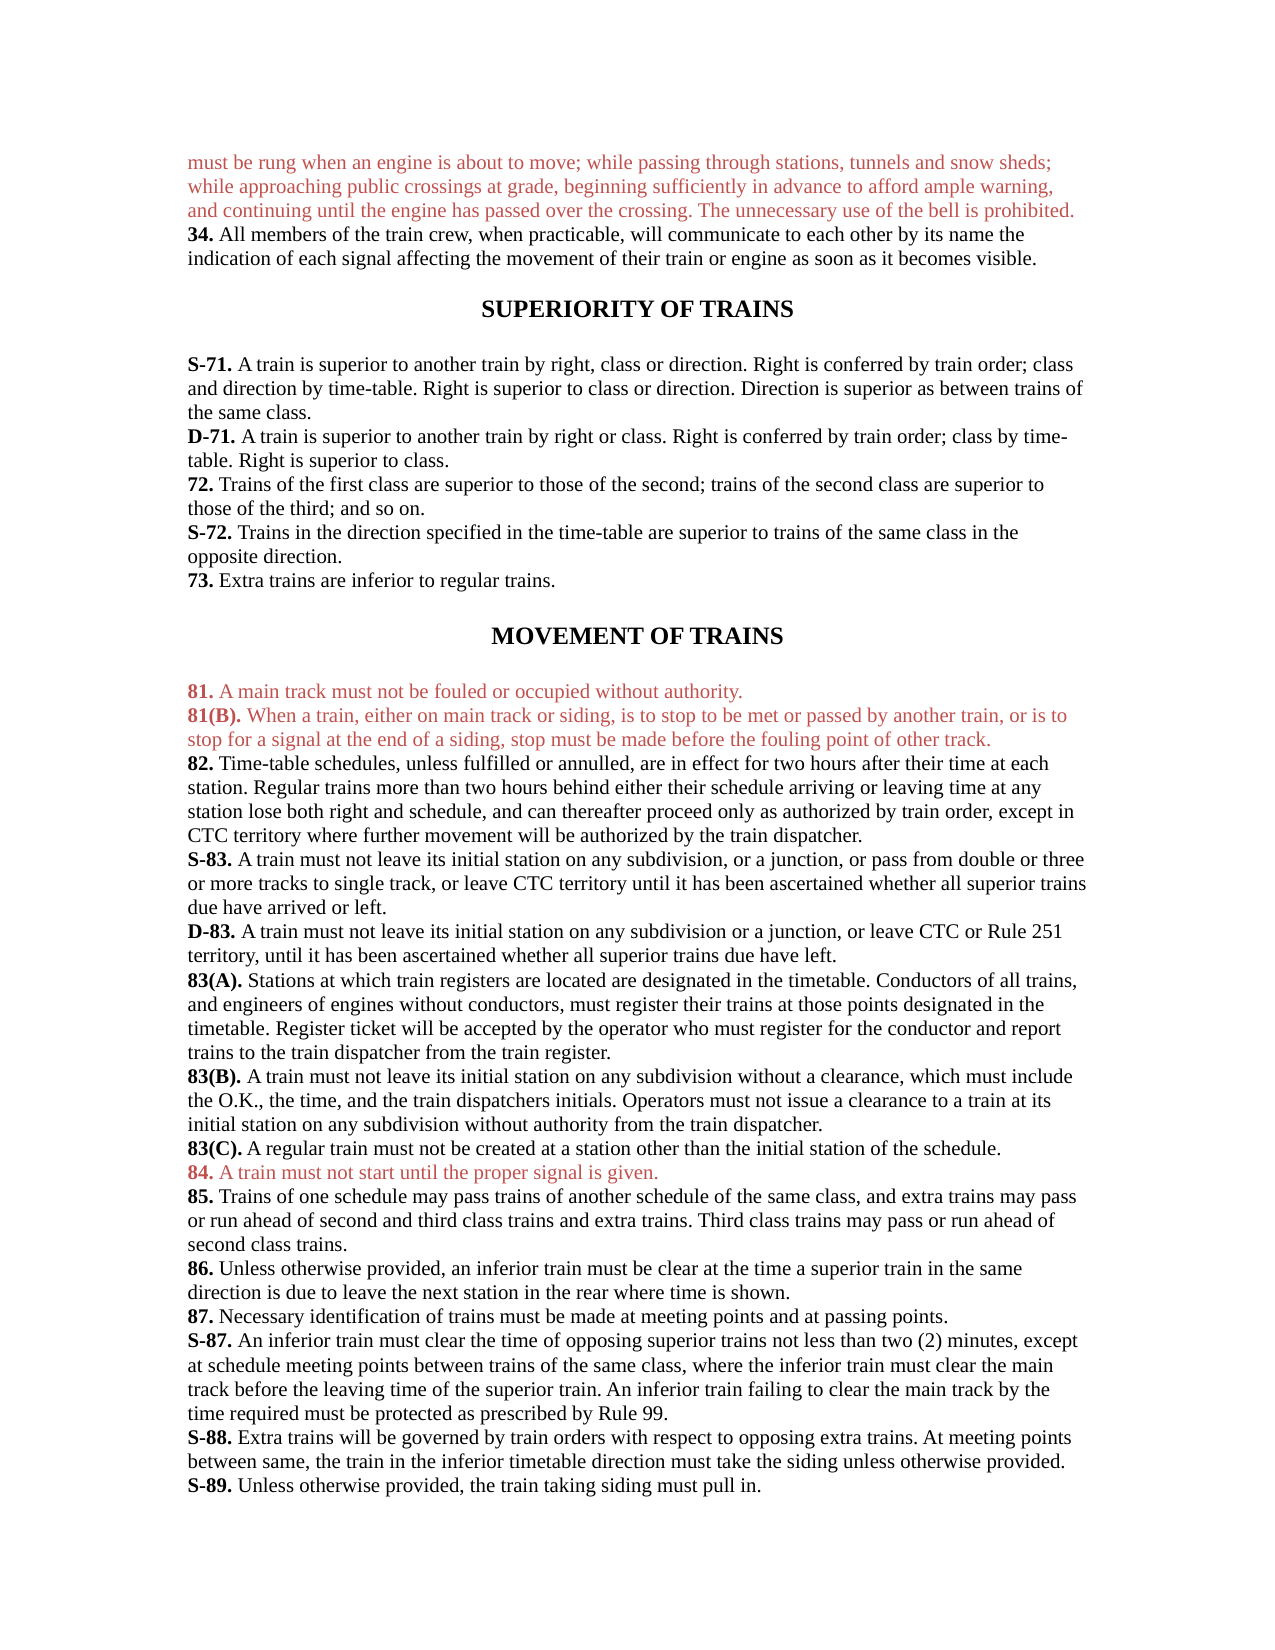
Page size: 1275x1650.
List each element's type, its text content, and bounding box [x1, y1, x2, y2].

text 73. Extra trains are inferior to regular trains. [187, 568, 1087, 592]
text SUPERIORITY OF TRAINS [187, 294, 1087, 323]
text S-72. Trains in the direction specified in the time-table are superior to trains of the same class in the opposite direction. [187, 520, 1087, 568]
text D-83. A train must not leave its initial station on any subdivision or a junction, or leave CTC or Rule 251 territory, until it has been ascertained whether all superior trains due have left. [187, 919, 1087, 967]
text S-83. A train must not leave its initial station on any subdivision, or a junction, or pass from double or three or more tracks to single track, or leave CTC territory until it has been ascertained whether all superior trains due have arrived or left. [187, 847, 1087, 919]
text S-71. A train is superior to another train by right, class or direction. Right is conferred by train order; class and direction by time-table. Right is superior to class or direction. Direction is superior as between trains of the same class. [187, 352, 1087, 424]
text MOVEMENT OF TRAINS [187, 621, 1087, 650]
text 83(B). A train must not leave its initial station on any subdivision without a clearance, which must include the O.K., the time, and the train dispatchers initials. Operators must not issue a clearance to a train at its initial station on any subdivision without authority from the train dispatcher. [187, 1064, 1087, 1136]
text 82. Time-table schedules, unless fulfilled or annulled, are in effect for two hours after their time at each station. Regular trains more than two hours behind either their schedule arriving or leaving time at any station lose both right and schedule, and can thereafter proceed only as authorized by train order, except in CTC territory where further movement will be authorized by the train dispatcher. [187, 751, 1087, 847]
text 84. A train must not start until the proper signal is given. [187, 1160, 1087, 1184]
text 34. All members of the train crew, when practicable, will communicate to each other by its name the indication of each signal affecting the movement of their train or engine as soon as it becomes visible. [187, 222, 1087, 270]
text 83(C). A regular train must not be created at a station other than the initial station of the schedule. [187, 1136, 1087, 1160]
text 86. Unless otherwise provided, an inferior train must be clear at the time a superior train in the same direction is due to leave the next station in the rear where time is shown. [187, 1256, 1087, 1304]
text 81. A main track must not be fouled or occupied without authority. [187, 679, 1087, 703]
text S-87. An inferior train must clear the time of opposing superior trains not less than two (2) minutes, except at schedule meeting points between trains of the same class, where the inferior train must clear the main track before the leaving time of the superior train. An inferior train failing to clear the main track by the time required must be protected as prescribed by Rule 99. [187, 1328, 1087, 1425]
text S-88. Extra trains will be governed by train orders with respect to opposing extra trains. At meeting points between same, the train in the inferior timetable direction must take the siding unless otherwise provided. [187, 1425, 1087, 1473]
text 83(A). Stations at which train registers are located are designated in the timetable. Conductors of all trains, and engineers of engines without conductors, must register their trains at those points designated in the timetable. Register ticket will be accepted by the operator who must register for the conductor and report trains to the train dispatcher from the train register. [187, 967, 1087, 1064]
text 81(B). When a train, either on main track or siding, is to stop to be met or passed by another train, or is to stop for a signal at the end of a siding, stop must be made before the fouling point of other track. [187, 703, 1087, 751]
text 72. Trains of the first class are superior to those of the second; trains of the second class are superior to those of the third; and so on. [187, 472, 1087, 520]
text D-71. A train is superior to another train by right or class. Right is conferred by train order; class by time-table. Right is superior to class. [187, 424, 1087, 472]
text S-89. Unless otherwise provided, the train taking siding must pull in. [187, 1473, 1087, 1497]
text 87. Necessary identification of trains must be made at meeting points and at passing points. [187, 1304, 1087, 1328]
text 85. Trains of one schedule may pass trains of another schedule of the same class, and extra trains may pass or run ahead of second and third class trains and extra trains. Third class trains may pass or run ahead of second class trains. [187, 1184, 1087, 1256]
